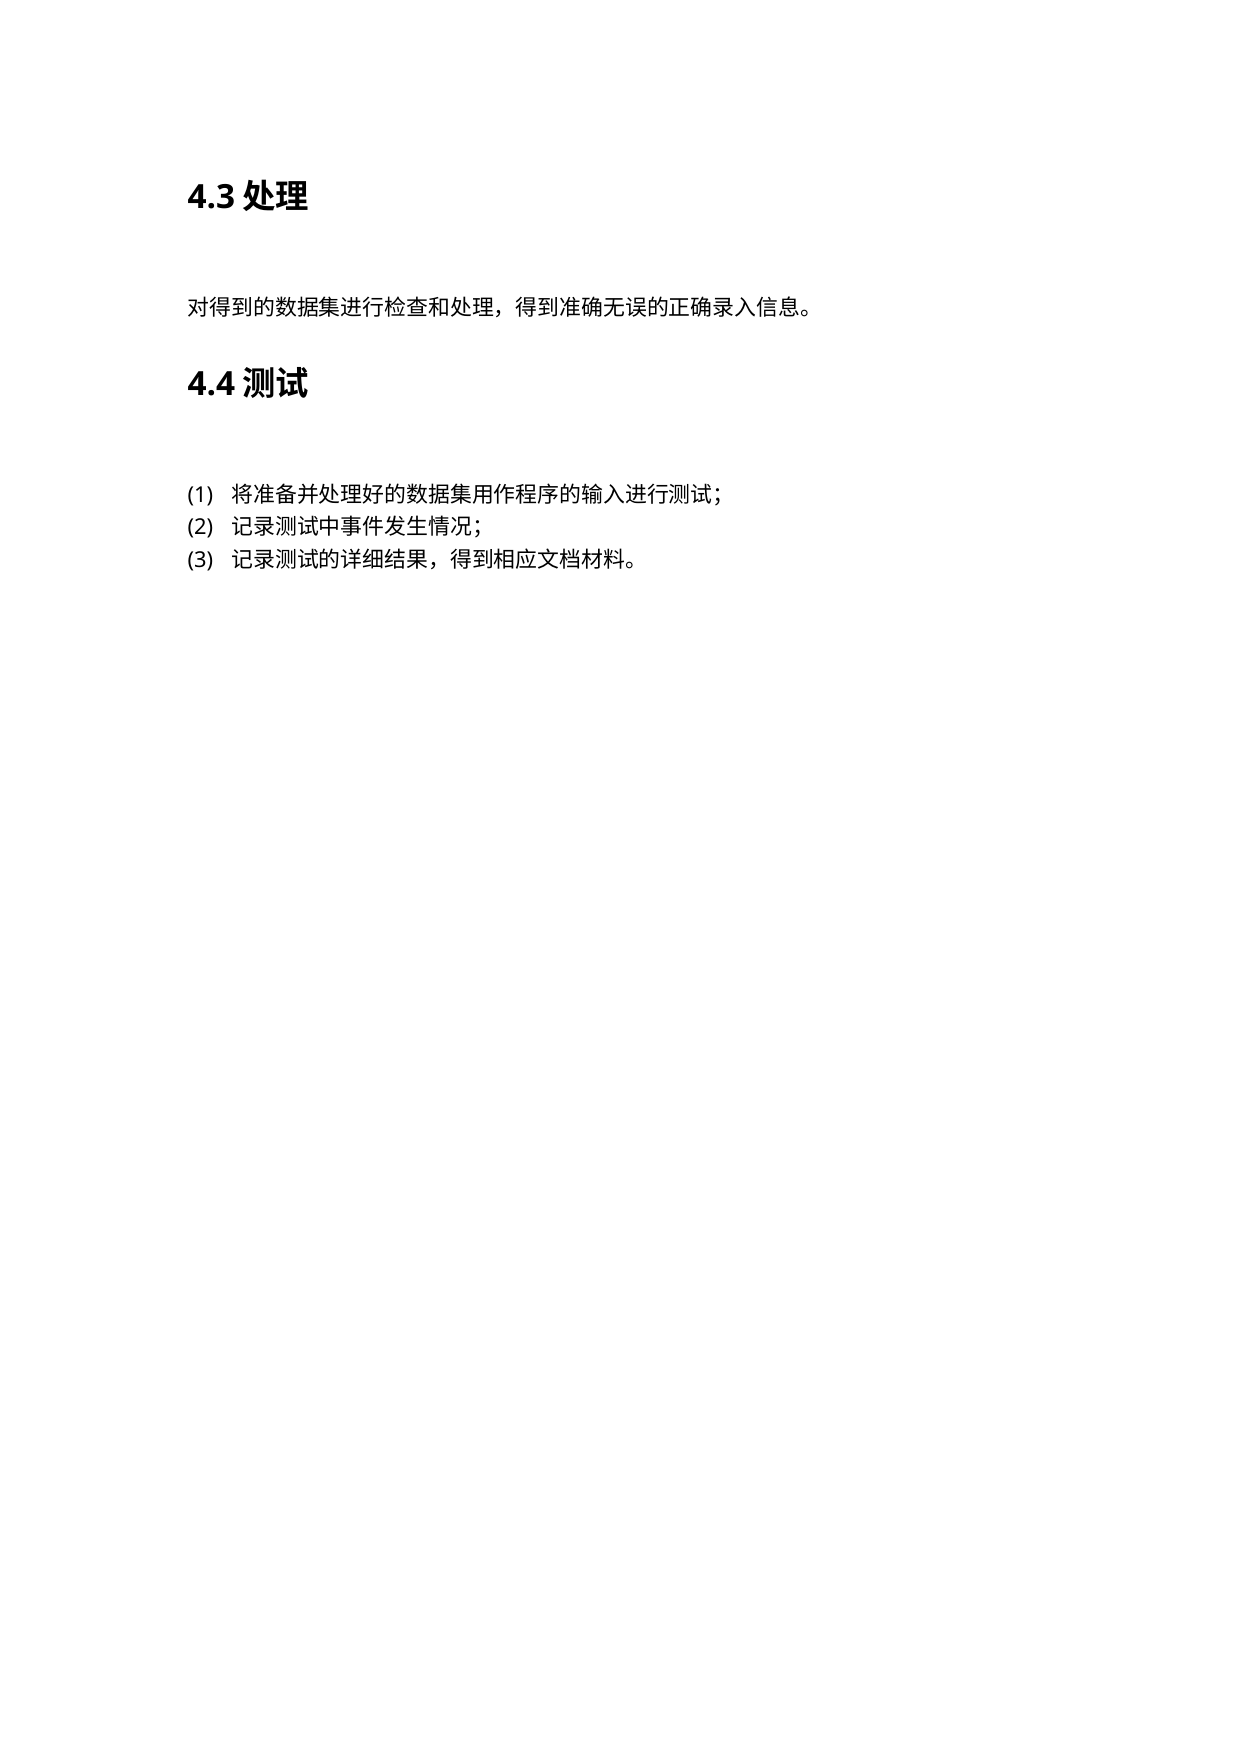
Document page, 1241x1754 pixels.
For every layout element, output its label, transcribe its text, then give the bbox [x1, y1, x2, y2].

subtitle 4.3处理 [187, 162, 1053, 227]
text 对得到的数据集进行检查和处理，得到准确无误的正确录入信息。 [187, 289, 1053, 322]
list 记录测试中事件发生情况； [187, 509, 1053, 541]
list 将准备并处理好的数据集用作程序的输入进行测试； [187, 476, 1053, 509]
list 记录测试的详细结果，得到相应文档材料。 [187, 541, 1053, 574]
subtitle 4.4测试 [187, 349, 1053, 414]
